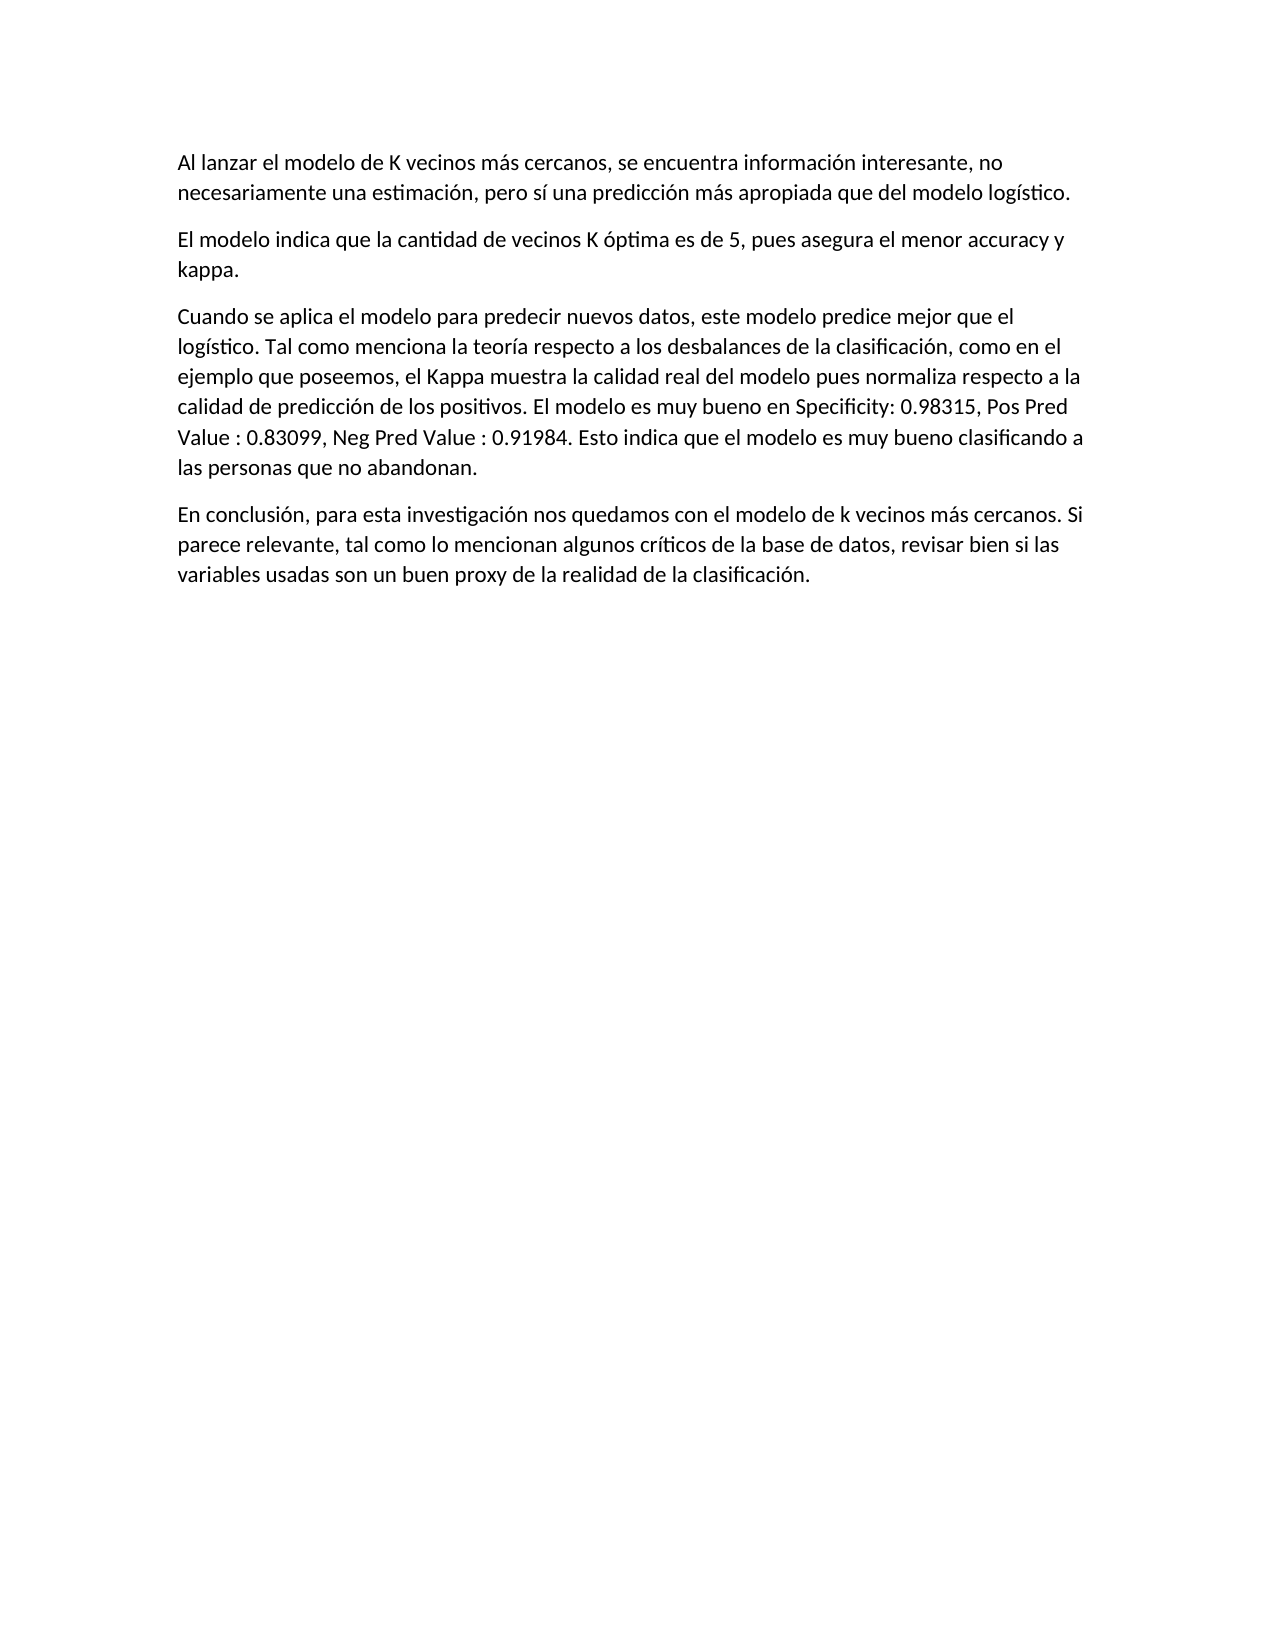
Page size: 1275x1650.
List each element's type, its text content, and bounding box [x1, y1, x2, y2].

text Al lanzar el modelo de K vecinos más cercanos, se encuentra información interesante, no necesariamente una estimación, pero sí una predicción más apropiada que del modelo logístico. [177, 148, 1098, 206]
text Cuando se aplica el modelo para predecir nuevos datos, este modelo predice mejor que el logístico. Tal como menciona la teoría respecto a los desbalances de la clasificación, como en el ejemplo que poseemos, el Kappa muestra la calidad real del modelo pues normaliza respecto a la calidad de predicción de los positivos. El modelo es muy bueno en Specificity: 0.98315, Pos Pred Value : 0.83099, Neg Pred Value : 0.91984. Esto indica que el modelo es muy bueno clasificando a las personas que no abandonan. [177, 302, 1098, 481]
text En conclusión, para esta investigación nos quedamos con el modelo de k vecinos más cercanos. Si parece relevante, tal como lo mencionan algunos críticos de la base de datos, revisar bien si las variables usadas son un buen proxy de la realidad de la clasificación. [177, 500, 1098, 588]
text El modelo indica que la cantidad de vecinos K óptima es de 5, pues asegura el menor accuracy y kappa. [177, 225, 1098, 283]
